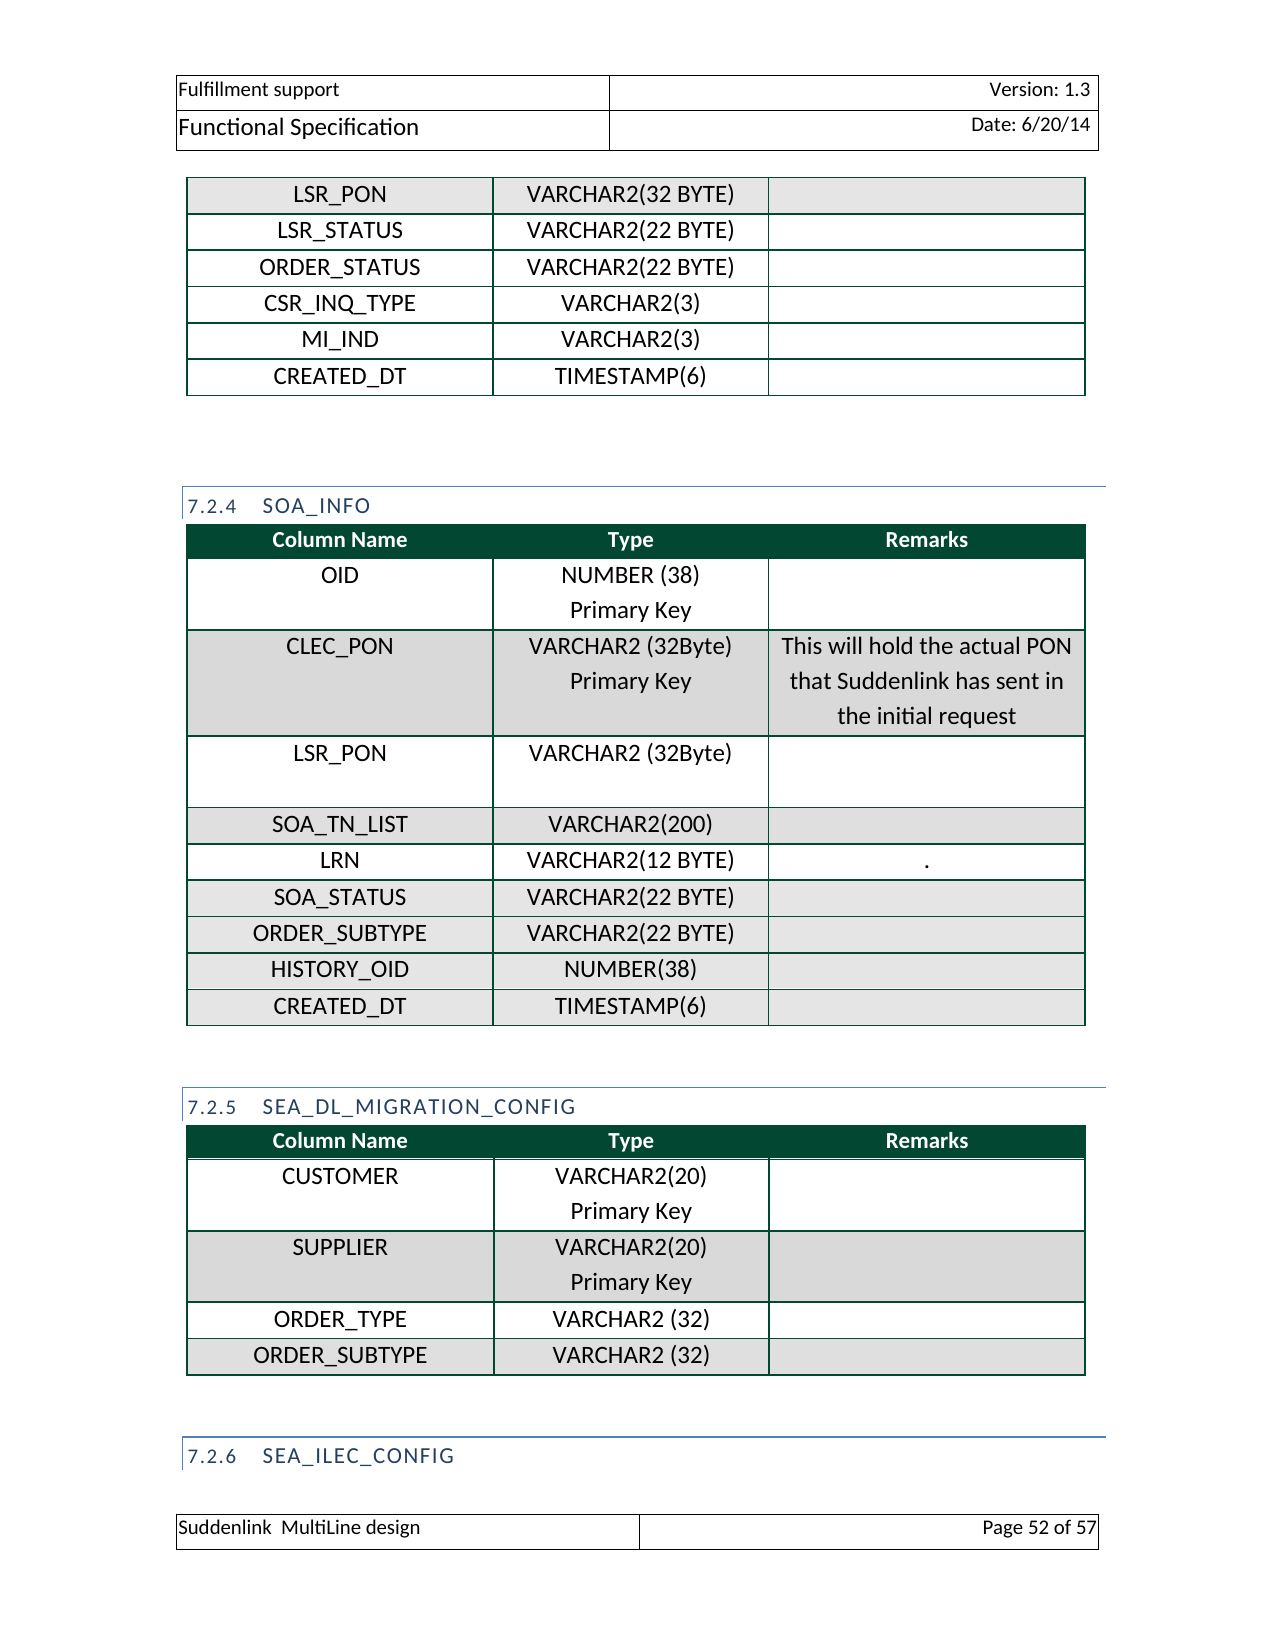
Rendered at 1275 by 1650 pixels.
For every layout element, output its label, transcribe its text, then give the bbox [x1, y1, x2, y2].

table_cell CREATED_DT [188, 360, 492, 395]
table_cell VARCHAR2(22 BYTE) [494, 917, 768, 952]
table_cell ORDER_STATUS [188, 251, 492, 286]
table_cell LRN [188, 845, 492, 879]
table_cell VARCHAR2(20) Primary Key [495, 1160, 768, 1230]
table_cell SOA_STATUS [188, 881, 492, 916]
table_header Remarks [770, 1126, 1084, 1158]
table_cell [769, 954, 1084, 988]
table_cell [769, 559, 1084, 629]
table_cell CLEC_PON [188, 631, 492, 735]
table_cell VARCHAR2(22 BYTE) [494, 215, 768, 249]
table_cell CUSTOMER [188, 1160, 493, 1230]
table_cell CSR_INQ_TYPE [188, 287, 492, 322]
table_cell TIMESTAMP(6) [494, 990, 768, 1025]
table_cell SOA_TN_LIST [188, 808, 492, 843]
table_cell . [769, 845, 1084, 879]
table_cell [769, 287, 1084, 322]
table_header Remarks [769, 525, 1084, 558]
table_cell [769, 360, 1084, 395]
table_cell HISTORY_OID [188, 954, 492, 988]
table_cell VARCHAR2(12 BYTE) [494, 845, 768, 879]
table_cell VARCHAR2 (32Byte) Primary Key [494, 631, 768, 735]
table_cell VARCHAR2(22 BYTE) [494, 881, 768, 916]
table_cell ORDER_TYPE [188, 1303, 493, 1338]
table_cell LSR_STATUS [188, 215, 492, 249]
table_cell LSR_PON [188, 737, 492, 807]
table_header Type [495, 1126, 768, 1158]
table_cell [769, 881, 1084, 916]
table_cell VARCHAR2(3) [494, 324, 768, 358]
table_cell MI_IND [188, 324, 492, 358]
subtitle SEA_DL_MIGRATION_CONFIG [183, 1088, 1106, 1121]
table_header Type [494, 525, 768, 558]
table_cell VARCHAR2(22 BYTE) [494, 251, 768, 286]
table_cell [769, 737, 1084, 807]
table_cell CREATED_DT [188, 990, 492, 1025]
table_cell ORDER_SUBTYPE [188, 1339, 493, 1374]
table_cell VARCHAR2 (32) [495, 1303, 768, 1338]
subtitle SOA_INFO [183, 487, 1106, 519]
table_cell OID [188, 559, 492, 629]
table_cell [769, 178, 1084, 213]
table_cell [769, 251, 1084, 286]
table_cell VARCHAR2(3) [494, 287, 768, 322]
table_cell SUPPLIER [188, 1232, 493, 1301]
table_cell [770, 1232, 1084, 1301]
table_cell NUMBER (38) Primary Key [494, 559, 768, 629]
table_cell ORDER_SUBTYPE [188, 917, 492, 952]
table_cell VARCHAR2(32 BYTE) [494, 178, 768, 213]
table_cell This will hold the actual PON that Suddenlink has sent in the initial request [769, 631, 1084, 735]
table_cell [769, 215, 1084, 249]
table_cell LSR_PON [188, 178, 492, 213]
table_cell VARCHAR2 (32) [495, 1339, 768, 1374]
table_cell [769, 990, 1084, 1025]
table_cell [770, 1303, 1084, 1338]
table_cell [770, 1160, 1084, 1230]
table_cell TIMESTAMP(6) [494, 360, 768, 395]
table_cell [770, 1339, 1084, 1374]
table_cell NUMBER(38) [494, 954, 768, 988]
table_cell VARCHAR2 (32Byte) [494, 737, 768, 807]
table_header Column Name [188, 525, 492, 558]
table_cell [769, 808, 1084, 843]
table_cell VARCHAR2(20) Primary Key [495, 1232, 768, 1301]
table_cell [769, 917, 1084, 952]
table_cell VARCHAR2(200) [494, 808, 768, 843]
subtitle sea_ilec_config [183, 1438, 1106, 1470]
table_header Column Name [188, 1126, 493, 1158]
table_cell [769, 324, 1084, 358]
